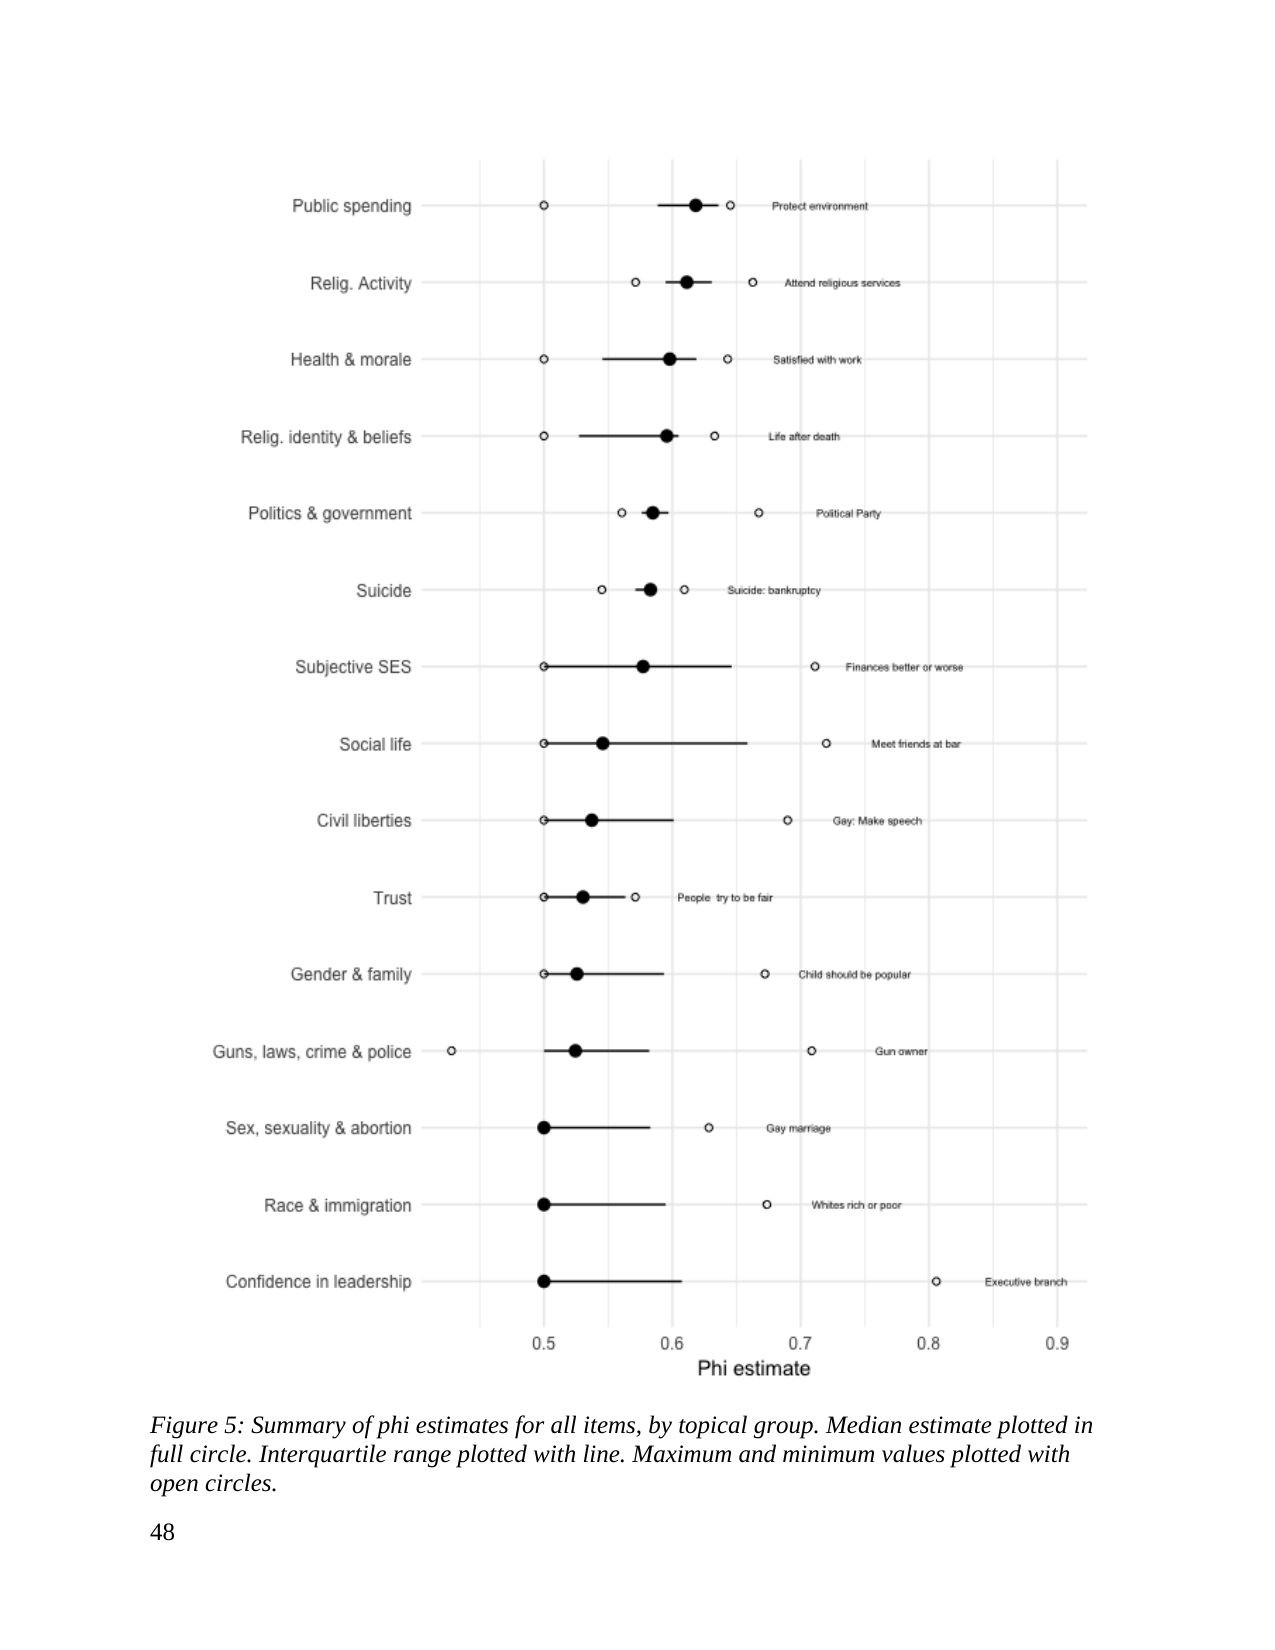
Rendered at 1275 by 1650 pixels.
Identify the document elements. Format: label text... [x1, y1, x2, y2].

picture [178, 150, 1097, 1390]
text Figure 5: Summary of phi estimates for all items, by topical group. Median estimate plotted in full circle. Interquartile range plotted with line. Maximum and minimum values plotted with open circles. [150, 1410, 1125, 1497]
